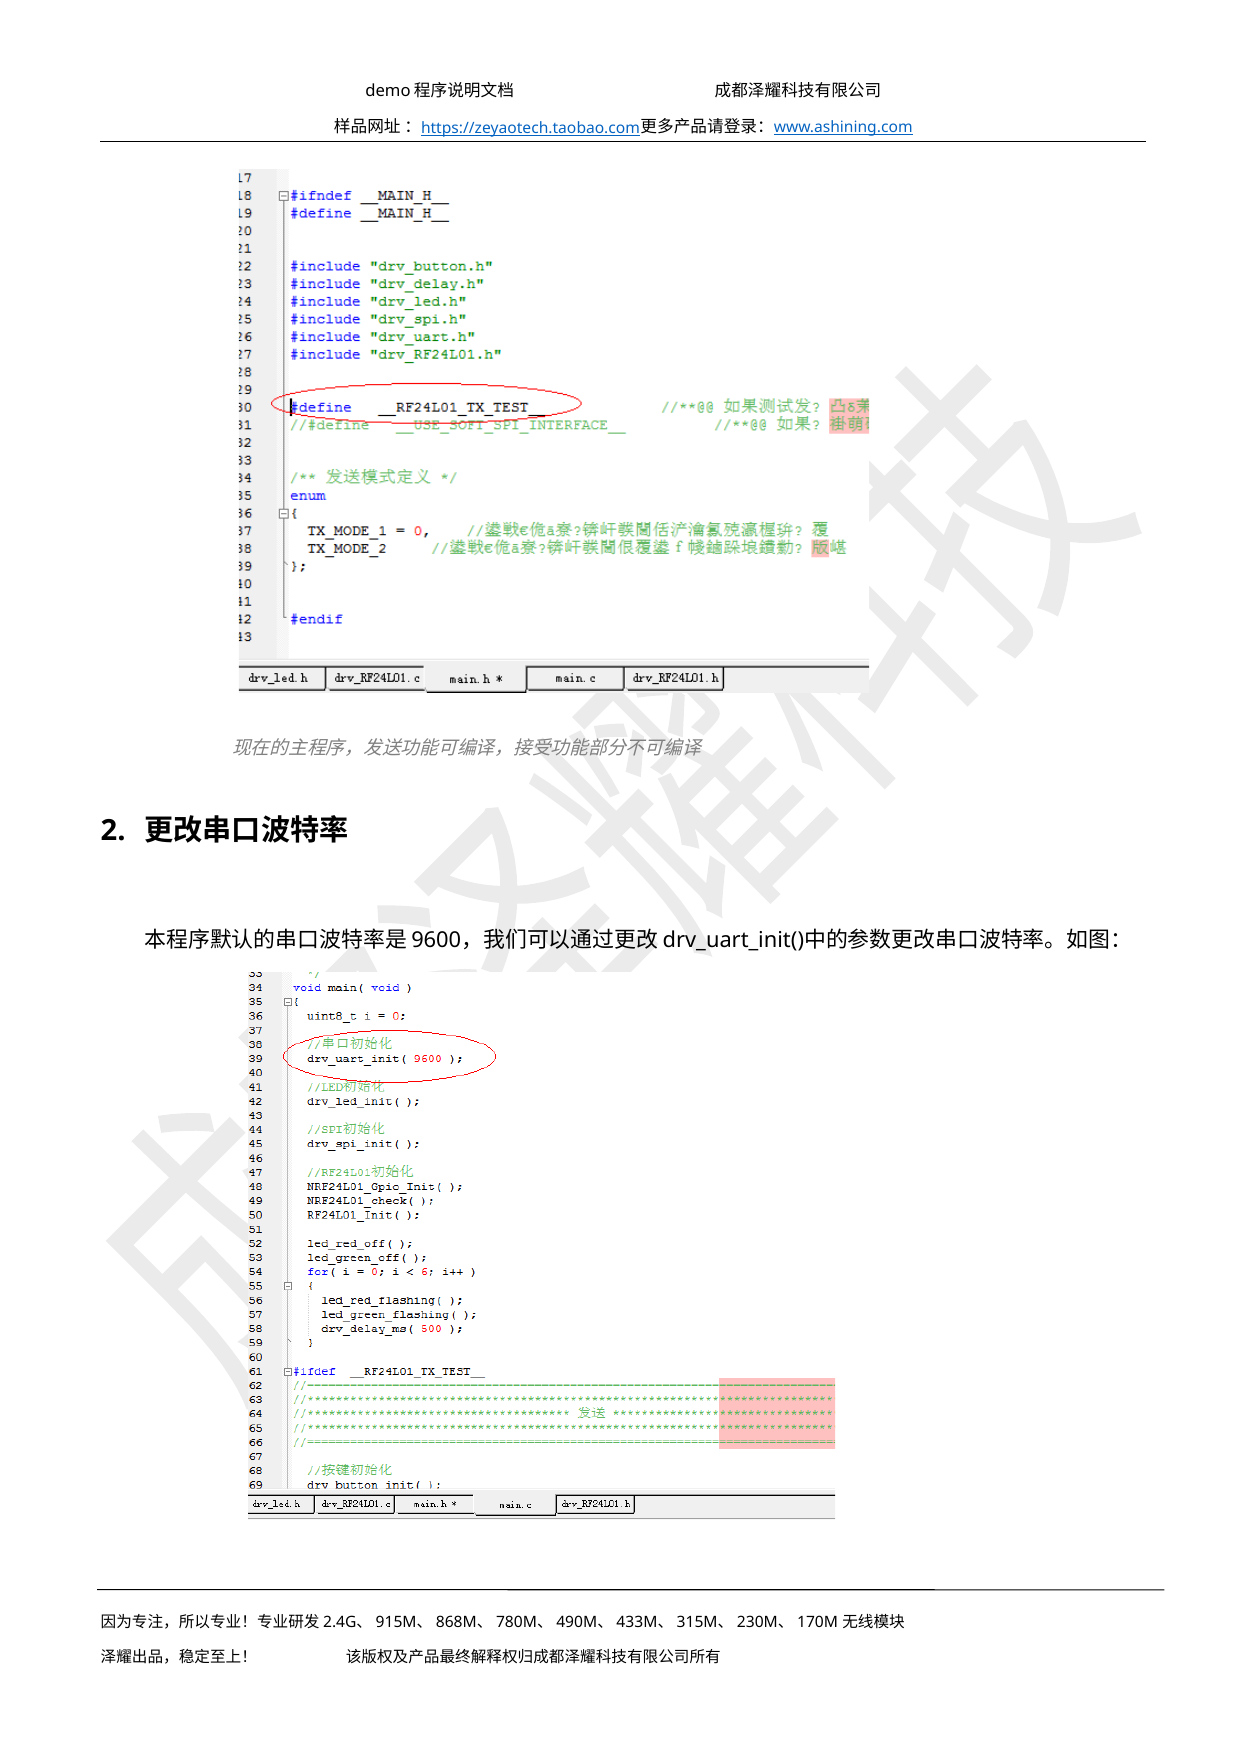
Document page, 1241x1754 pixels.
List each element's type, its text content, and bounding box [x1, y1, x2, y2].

picture [248, 972, 836, 1520]
list 更改串口波特率 [100, 794, 1121, 862]
picture [238, 169, 870, 693]
text 本程序默认的串口波特率是9600，我们可以通过更改drv_uart_init()中的参数更改串口波特率。如图： [100, 921, 1146, 955]
text 现在的主程序，发送功能可编译，接受功能部分不可编译 [194, 729, 1146, 763]
